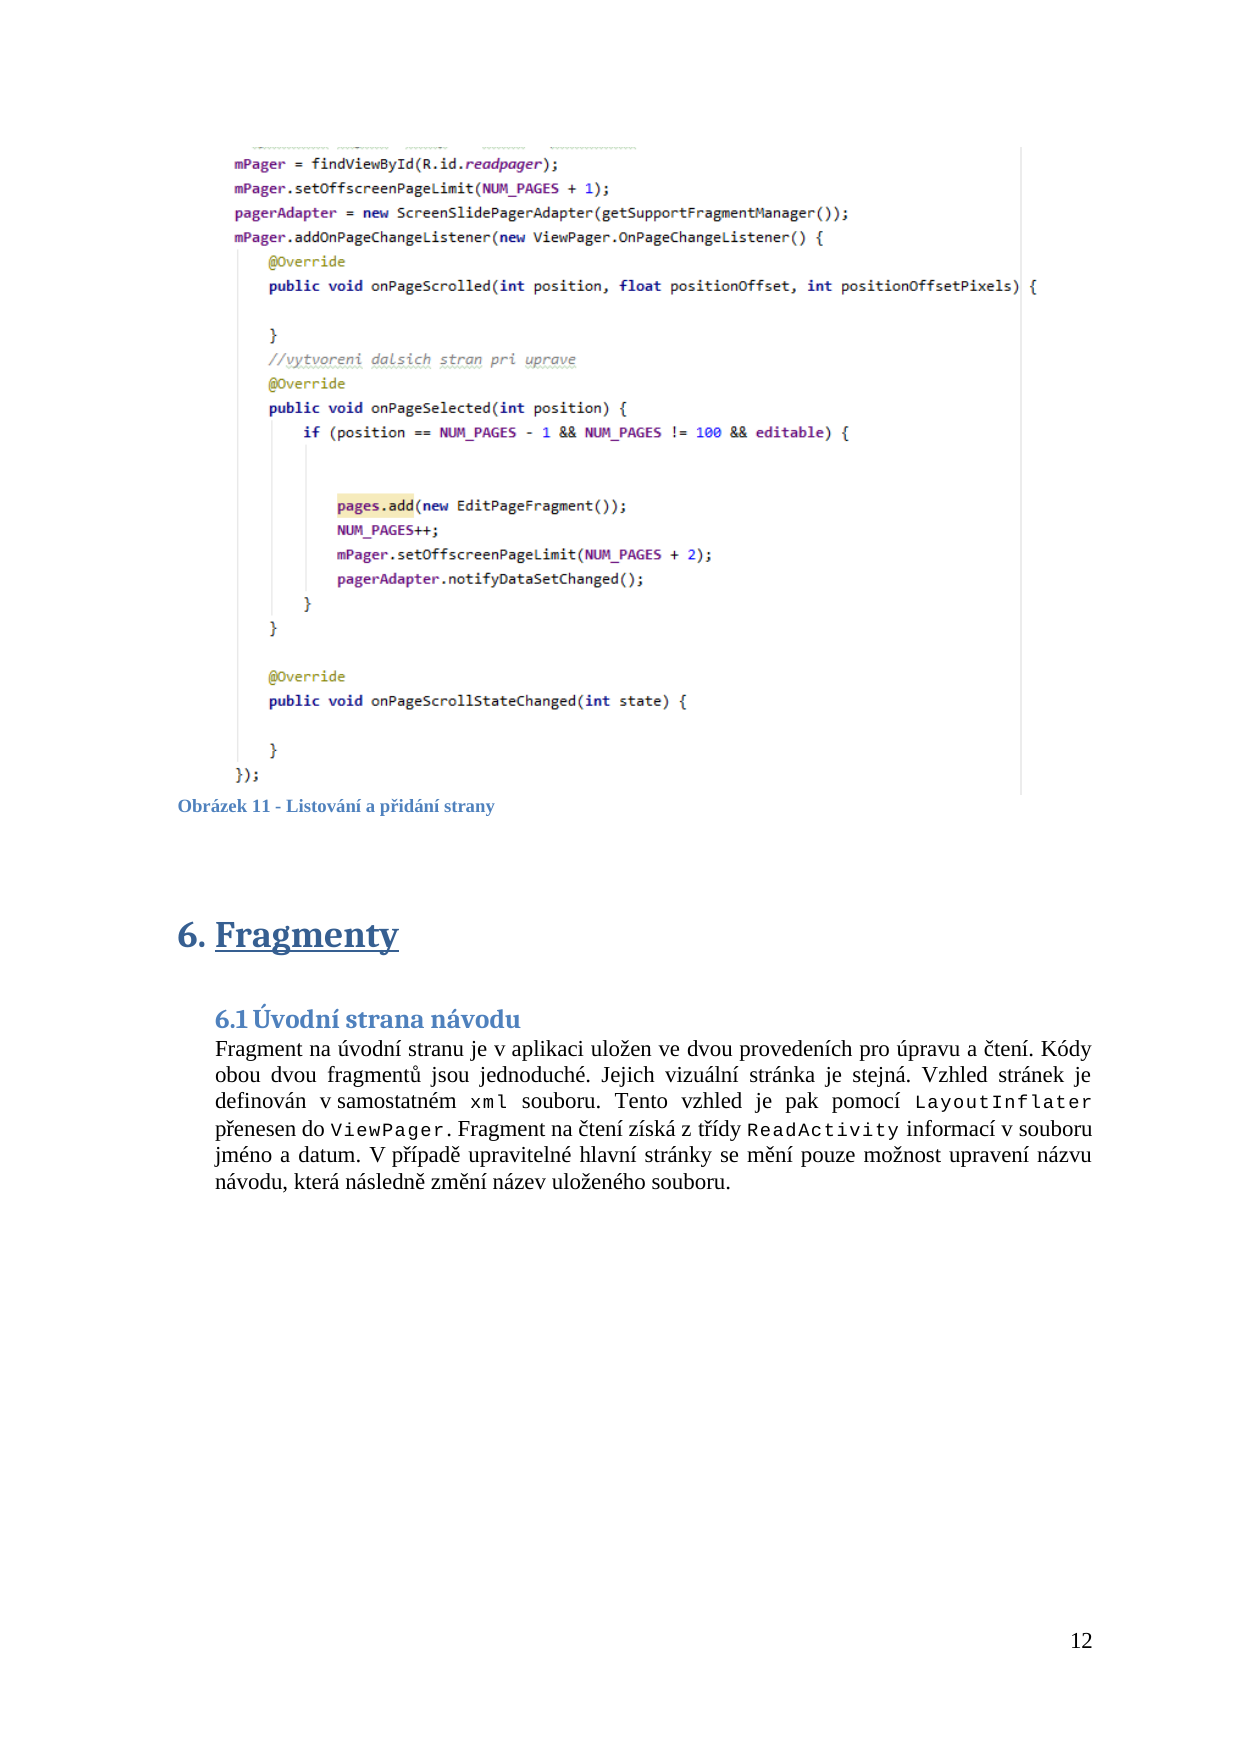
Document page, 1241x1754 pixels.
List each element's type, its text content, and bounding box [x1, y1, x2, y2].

text Obrázek 11 - Listování a přidání strany [177, 795, 1092, 816]
subtitle Fragmenty [177, 913, 1092, 957]
picture [214, 147, 1051, 795]
text Fragment na úvodní stranu je v aplikaci uložen ve dvou provedeních pro úpravu a čtení. Kódy obou dvou fragmentů jsou jednoduché. Jejich vizuální stránka je stejná. Vzhled stránek je definován v samostatném xml souboru. Tento vzhled je pak pomocí LayoutInflater přenesen do ViewPager. Fragment na čtení získá z třídy ReadActivity informací v souboru jméno a datum. V případě upravitelné hlavní stránky se mění pouze možnost upravení názvu návodu, která následně změní název uloženého souboru. [215, 1035, 1092, 1194]
subtitle Úvodní strana návodu [215, 1004, 1092, 1035]
